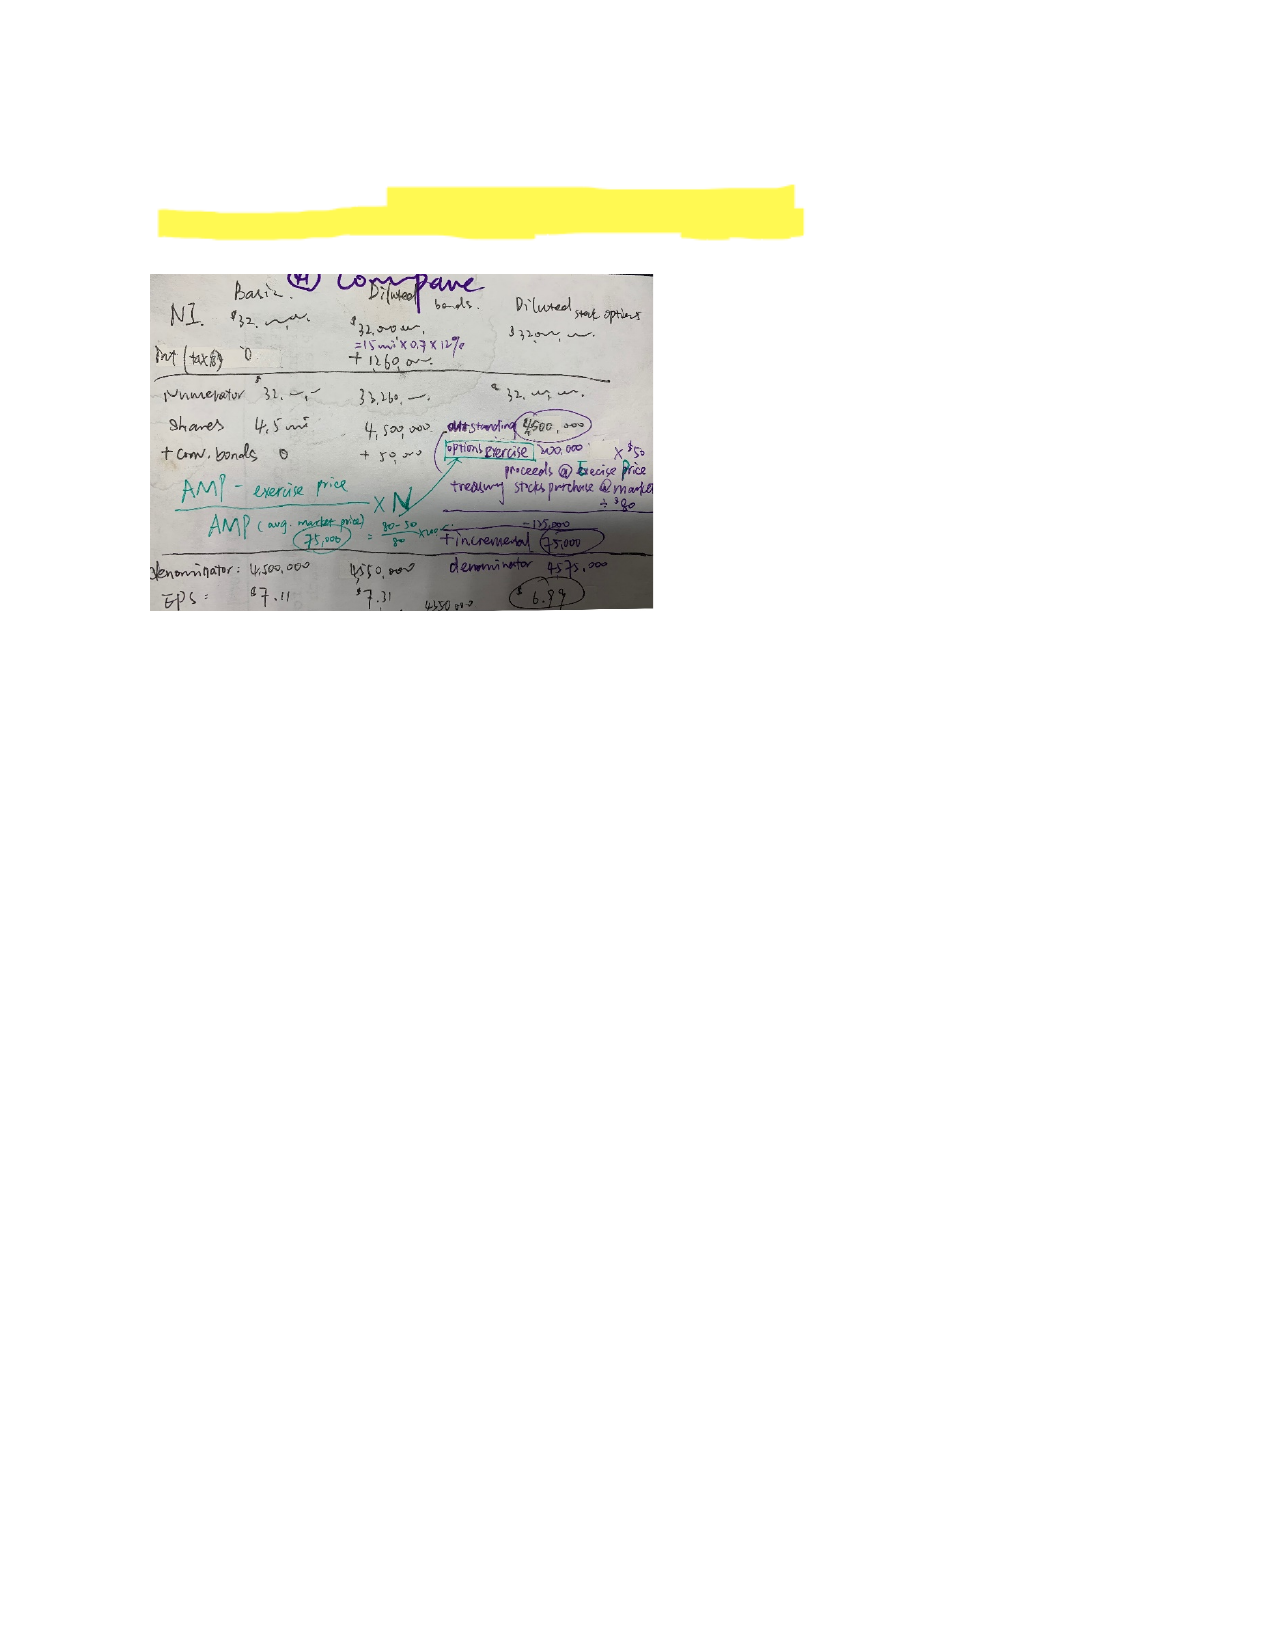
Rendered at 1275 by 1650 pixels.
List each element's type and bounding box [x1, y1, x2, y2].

picture [150, 274, 654, 611]
picture [150, 178, 810, 247]
